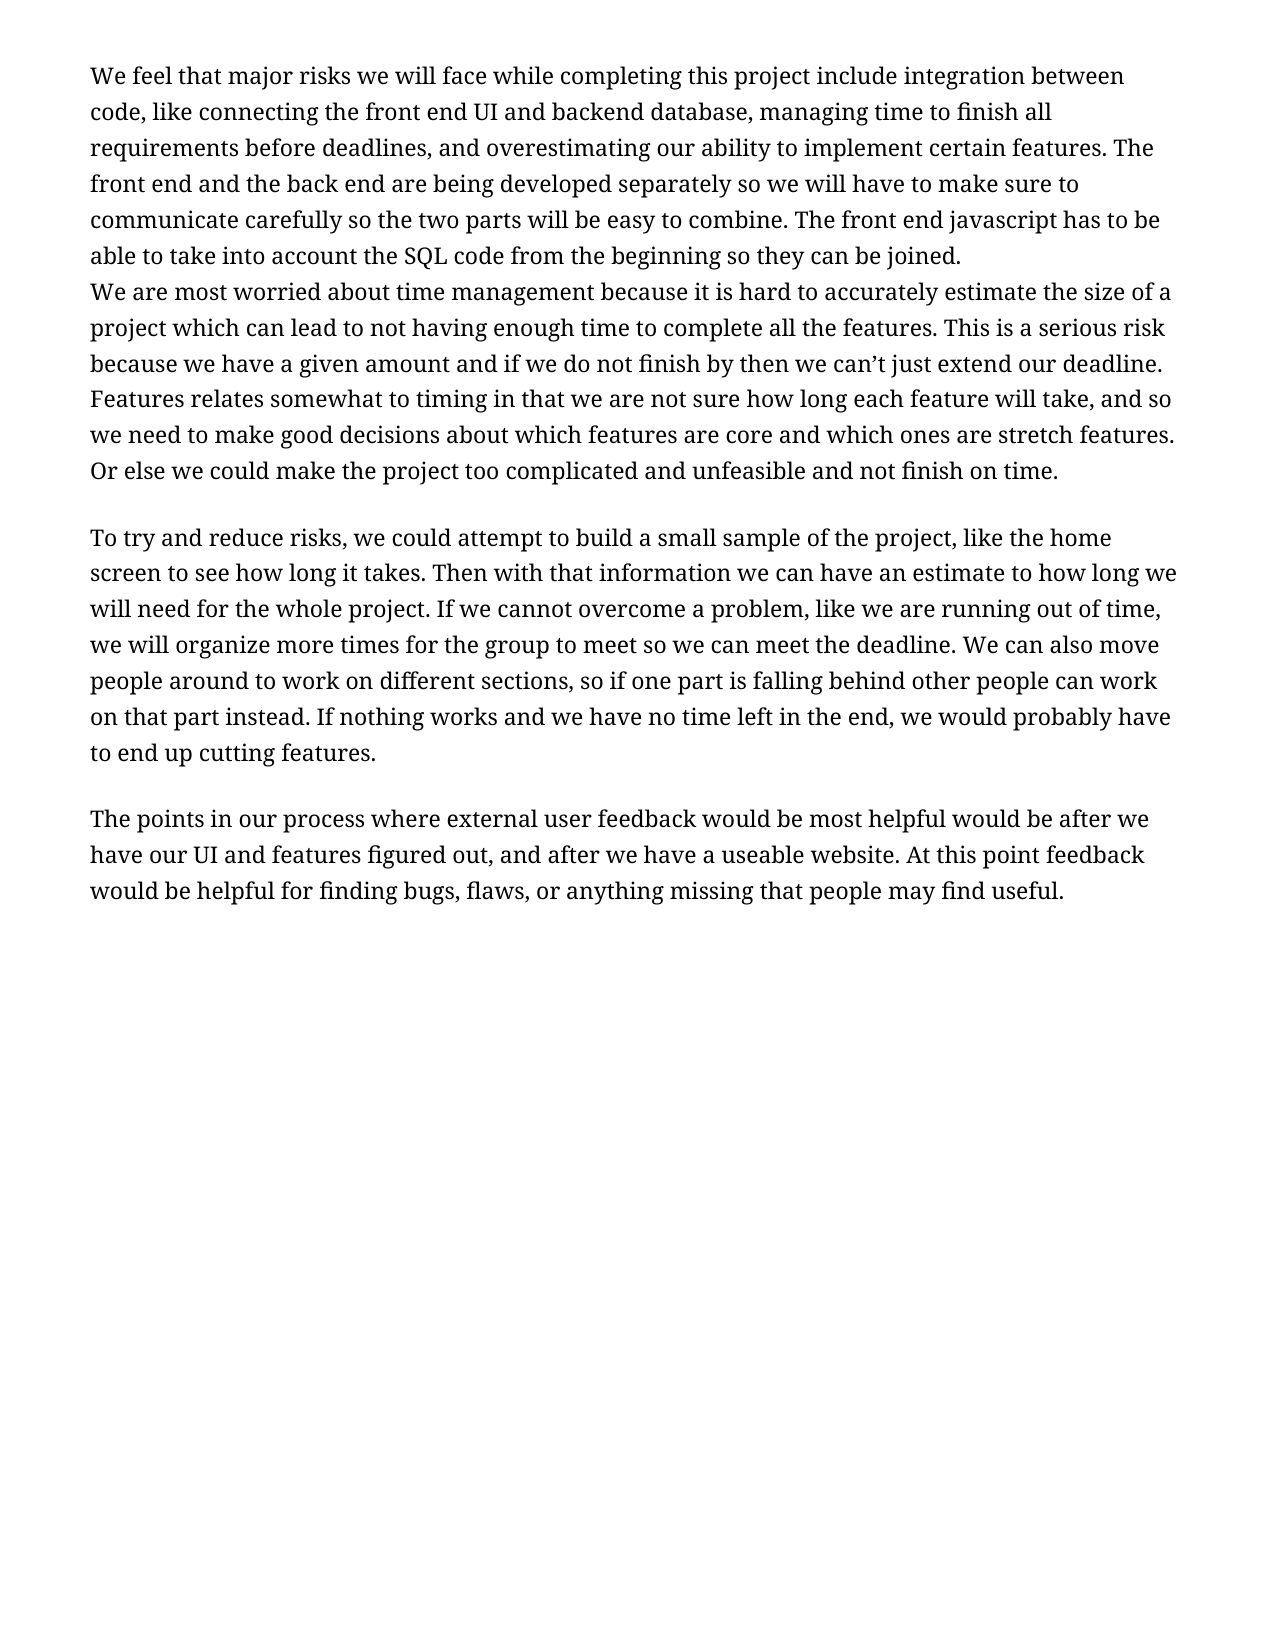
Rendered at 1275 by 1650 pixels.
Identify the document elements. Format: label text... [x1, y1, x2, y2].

text The points in our process where external user feedback would be most helpful would be after we have our UI and features figured out, and after we have a useable website. At this point feedback would be helpful for finding bugs, flaws, or anything missing that people may find useful. [90, 803, 1185, 906]
text We feel that major risks we will face while completing this project include integration between code, like connecting the front end UI and backend database, managing time to finish all requirements before deadlines, and overestimating our ability to implement certain features. The front end and the back end are being developed separately so we will have to make sure to communicate carefully so the two parts will be easy to combine. The front end javascript has to be able to take into account the SQL code from the beginning so they can be joined. [90, 60, 1185, 271]
text To try and reduce risks, we could attempt to build a small sample of the project, like the home screen to see how long it takes. Then with that information we can have an estimate to how long we will need for the whole project. If we cannot overcome a problem, like we are running out of time, we will organize more times for the group to meet so we can meet the deadline. We can also move people around to work on different sections, so if one part is falling behind other people can work on that part instead. If nothing works and we have no time left in the end, we would probably have to end up cutting features. [90, 521, 1185, 768]
text We are most worried about time management because it is hard to accurately estimate the size of a project which can lead to not having enough time to complete all the features. This is a serious risk because we have a given amount and if we do not finish by then we can’t just extend our deadline. Features relates somewhat to timing in that we are not sure how long each feature will take, and so we need to make good decisions about which features are core and which ones are stretch features. Or else we could make the project too complicated and unfeasible and not finish on time. [90, 276, 1185, 487]
